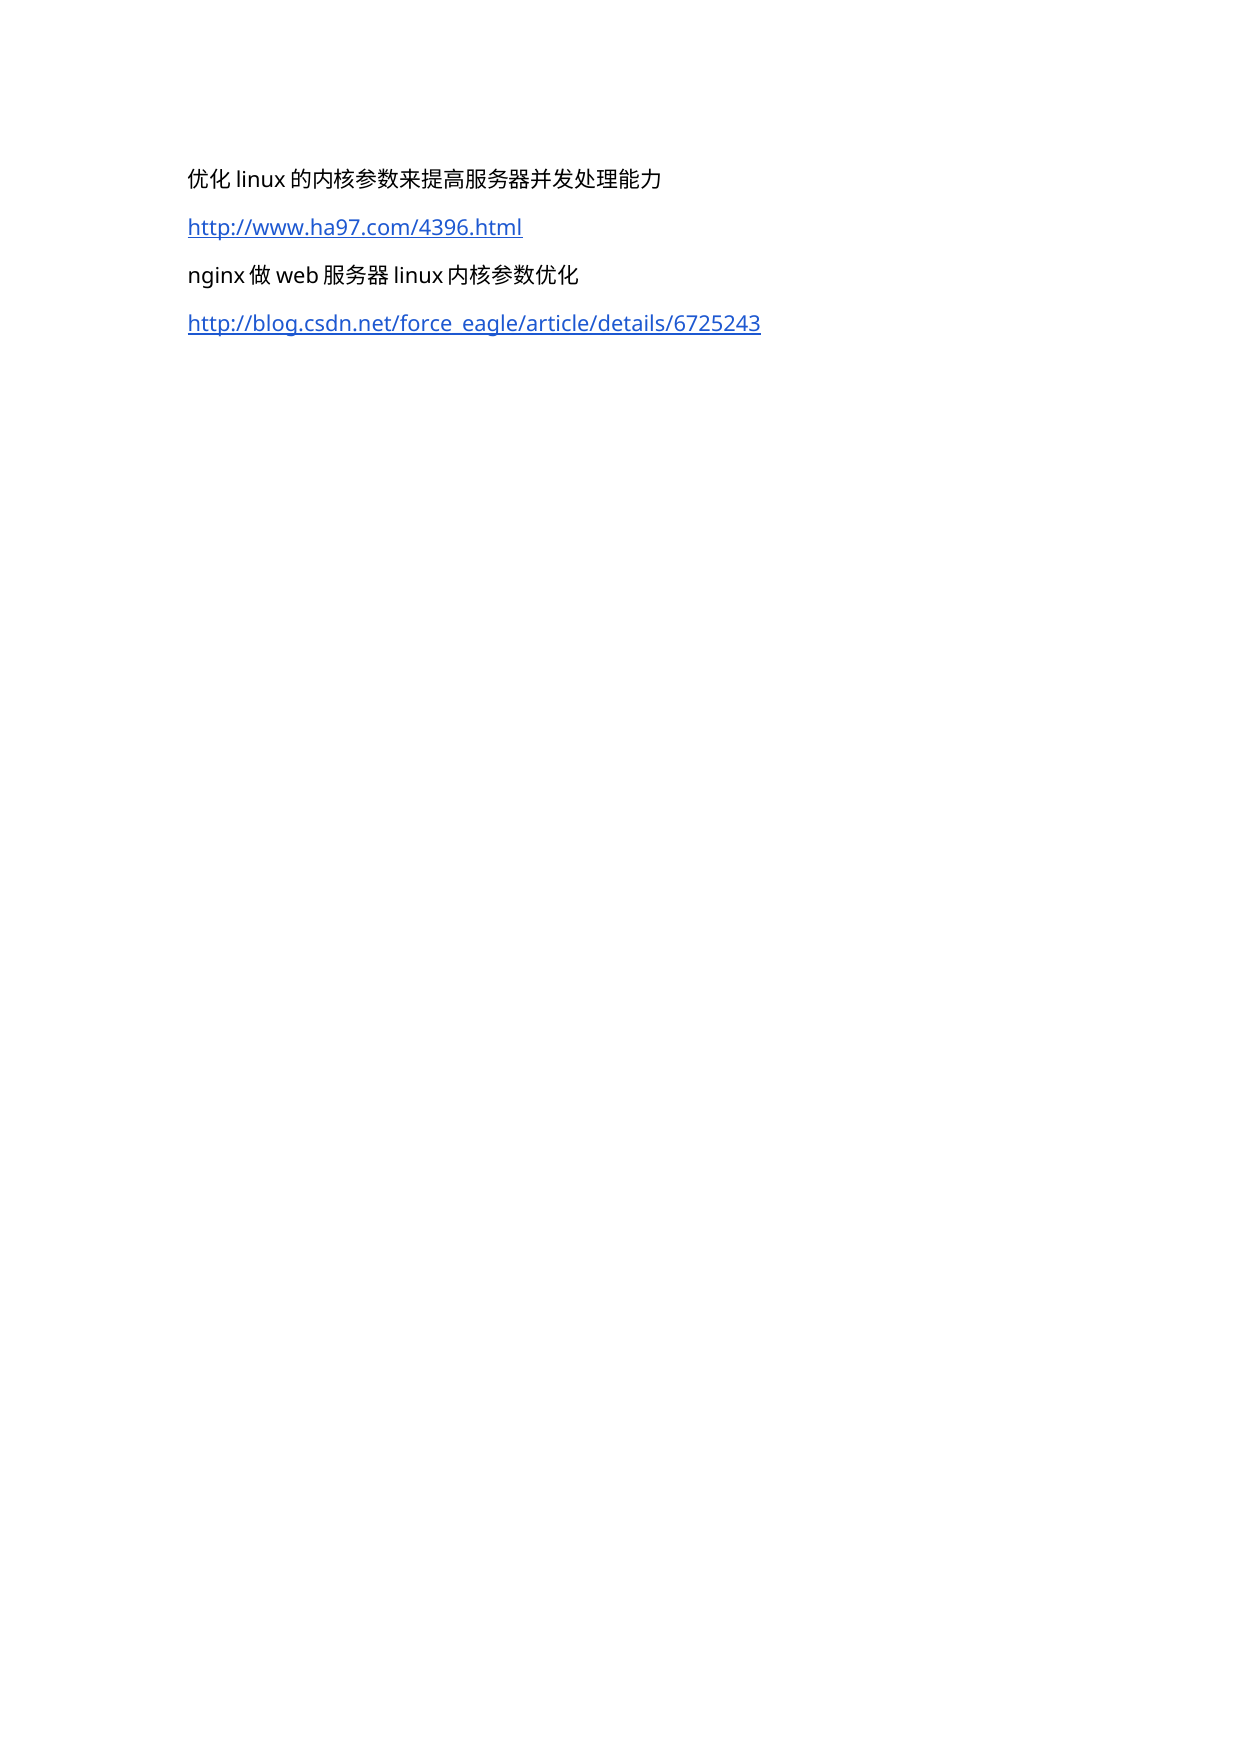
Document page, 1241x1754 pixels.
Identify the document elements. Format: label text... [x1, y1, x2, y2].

text http://www.ha97.com/4396.html [187, 210, 1053, 243]
text 优化linux的内核参数来提高服务器并发处理能力 [187, 162, 1053, 194]
text nginx做web服务器linux内核参数优化 [187, 258, 1053, 291]
text http://blog.csdn.net/force_eagle/article/details/6725243 [187, 306, 1053, 339]
